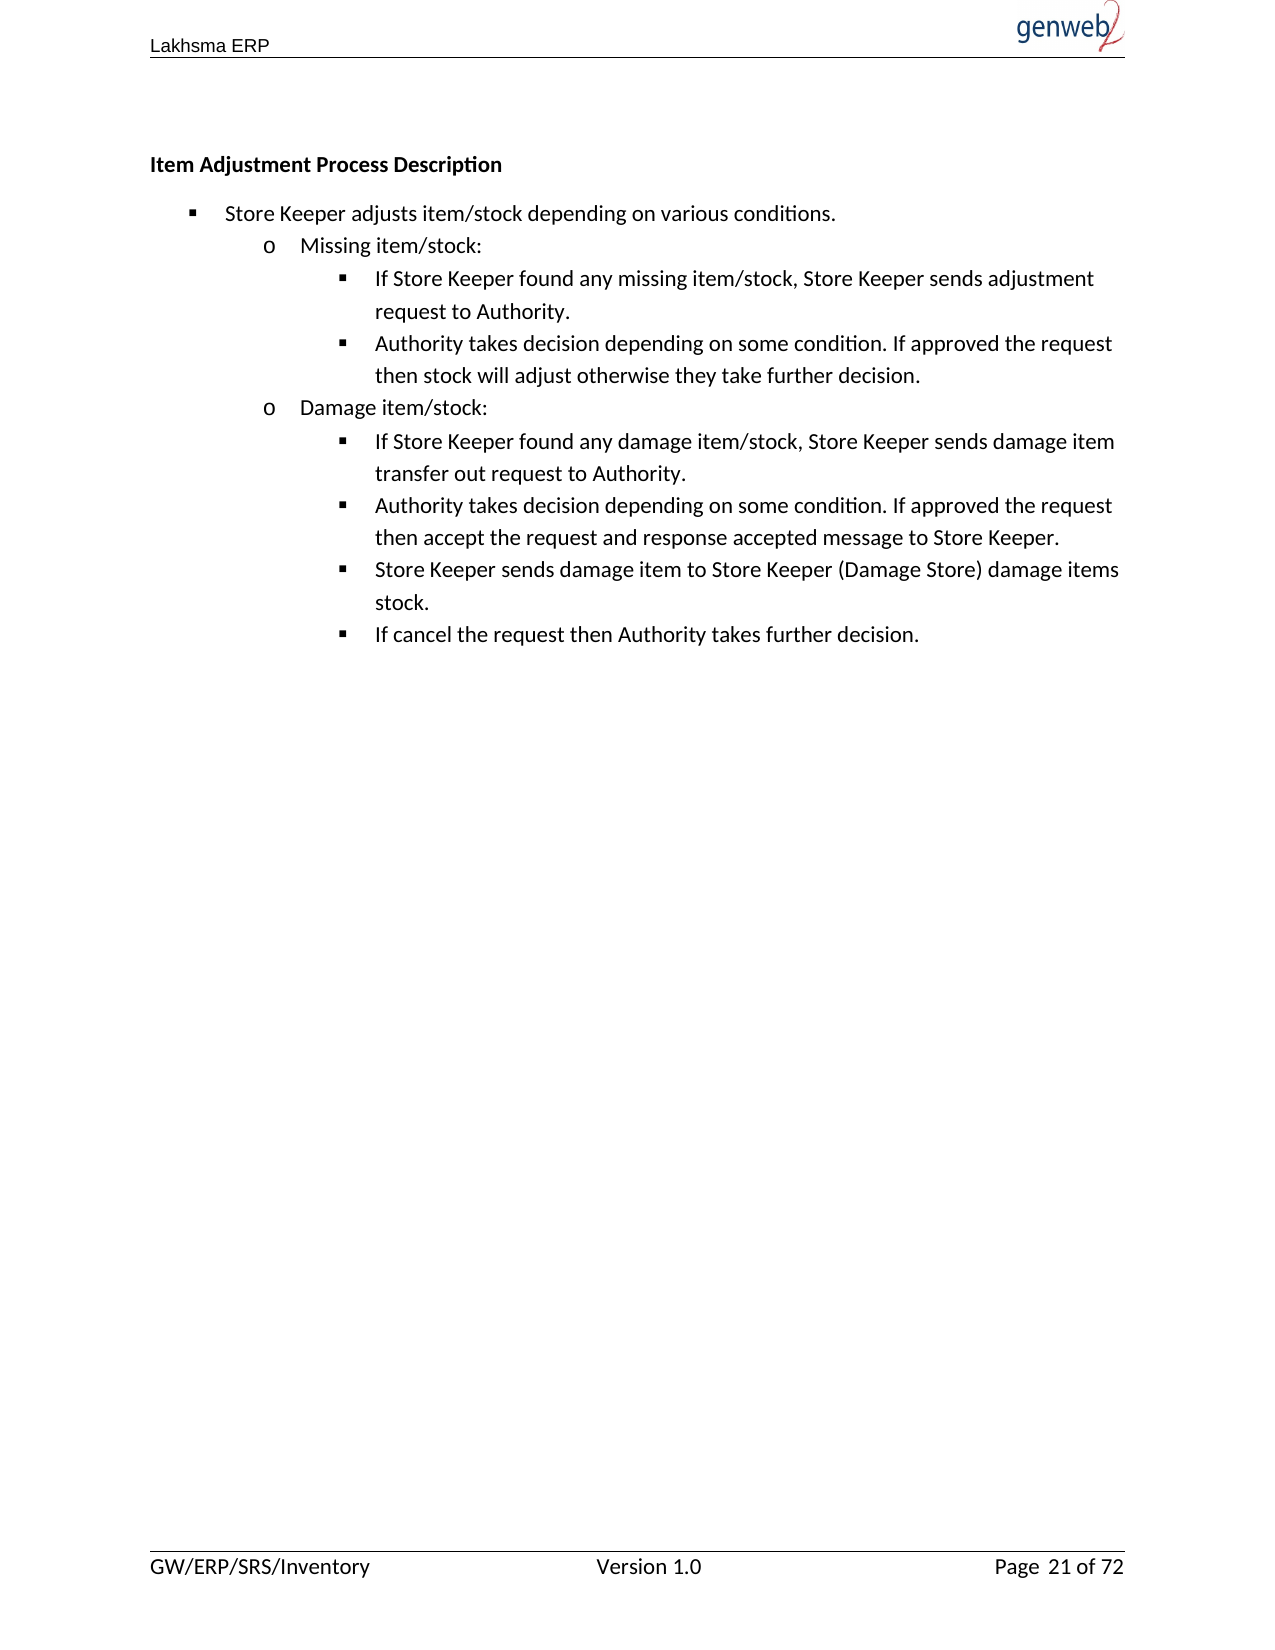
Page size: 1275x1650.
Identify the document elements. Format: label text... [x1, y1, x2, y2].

list If Store Keeper found any damage item/stock, Store Keeper sends damage item transfer out request to Authority. [337, 427, 1125, 487]
picture [1017, 0, 1125, 53]
list Authority takes decision depending on some condition. If approved the request then accept the request and response accepted message to Store Keeper. [337, 491, 1125, 551]
text Item Adjustment Process Description [150, 150, 1125, 178]
list Authority takes decision depending on some condition. If approved the request then stock will adjust otherwise they take further decision. [337, 329, 1125, 389]
list If Store Keeper found any missing item/stock, Store Keeper sends adjustment request to Authority. [337, 264, 1125, 325]
list Store Keeper sends damage item to Store Keeper (Damage Store) damage items stock. [337, 556, 1125, 616]
list Store Keeper adjusts item/stock depending on various conditions. [187, 199, 1125, 227]
list Missing item/stock: [262, 231, 1125, 260]
list If cancel the request then Authority takes further decision. [337, 620, 1125, 648]
list Damage item/stock: [262, 393, 1125, 422]
